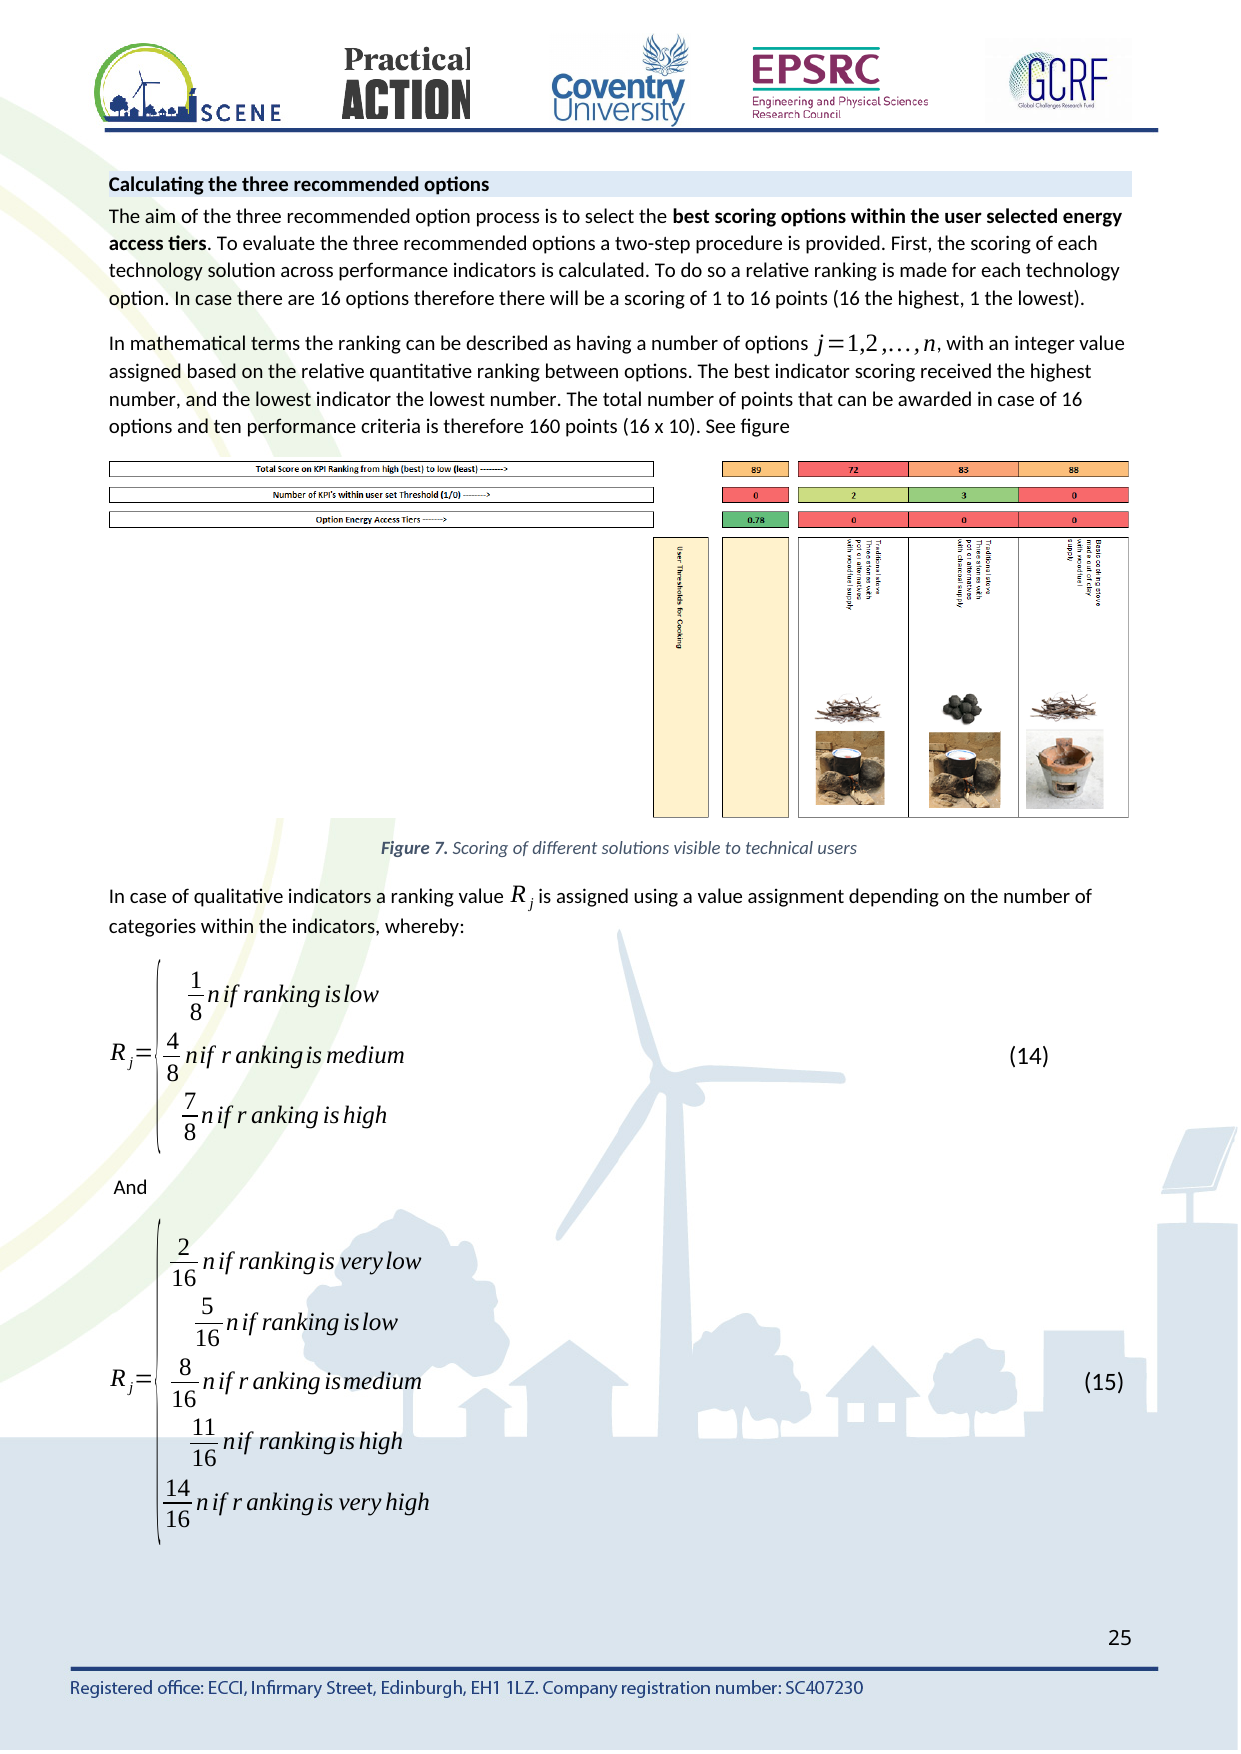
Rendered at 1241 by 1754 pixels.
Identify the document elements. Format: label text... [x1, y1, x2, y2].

text (15) [109, 1218, 1132, 1547]
text The aim of the three recommended option process is to select the best scoring options within the user selected energy access tiers. To evaluate the three recommended options a two-step procedure is provided. First, the scoring of each technology solution across performance indicators is calculated. To do so a relative ranking is made for each technology option. In case there are 16 options therefore there will be a scoring of 1 to 16 points (16 the highest, 1 the lowest). [109, 203, 1132, 311]
text In case of qualitative indicators a ranking value is assigned using a value assignment depending on the number of categories within the indicators, whereby: [109, 880, 1132, 939]
text Calculating the three recommended options [109, 171, 1132, 197]
text Figure 7. Scoring of different solutions visible to technical users [109, 836, 1132, 859]
text In mathematical terms the ranking can be described as having a number of options , with an integer value assigned based on the relative quantitative ranking between options. The best indicator scoring received the highest number, and the lowest indicator the lowest number. The total number of points that can be awarded in case of 16 options and ten performance criteria is therefore 160 points (16 x 10). See figure [109, 329, 1132, 439]
picture [0, 0, 1238, 1750]
text And [109, 1174, 1132, 1199]
text (14) [109, 958, 1132, 1155]
